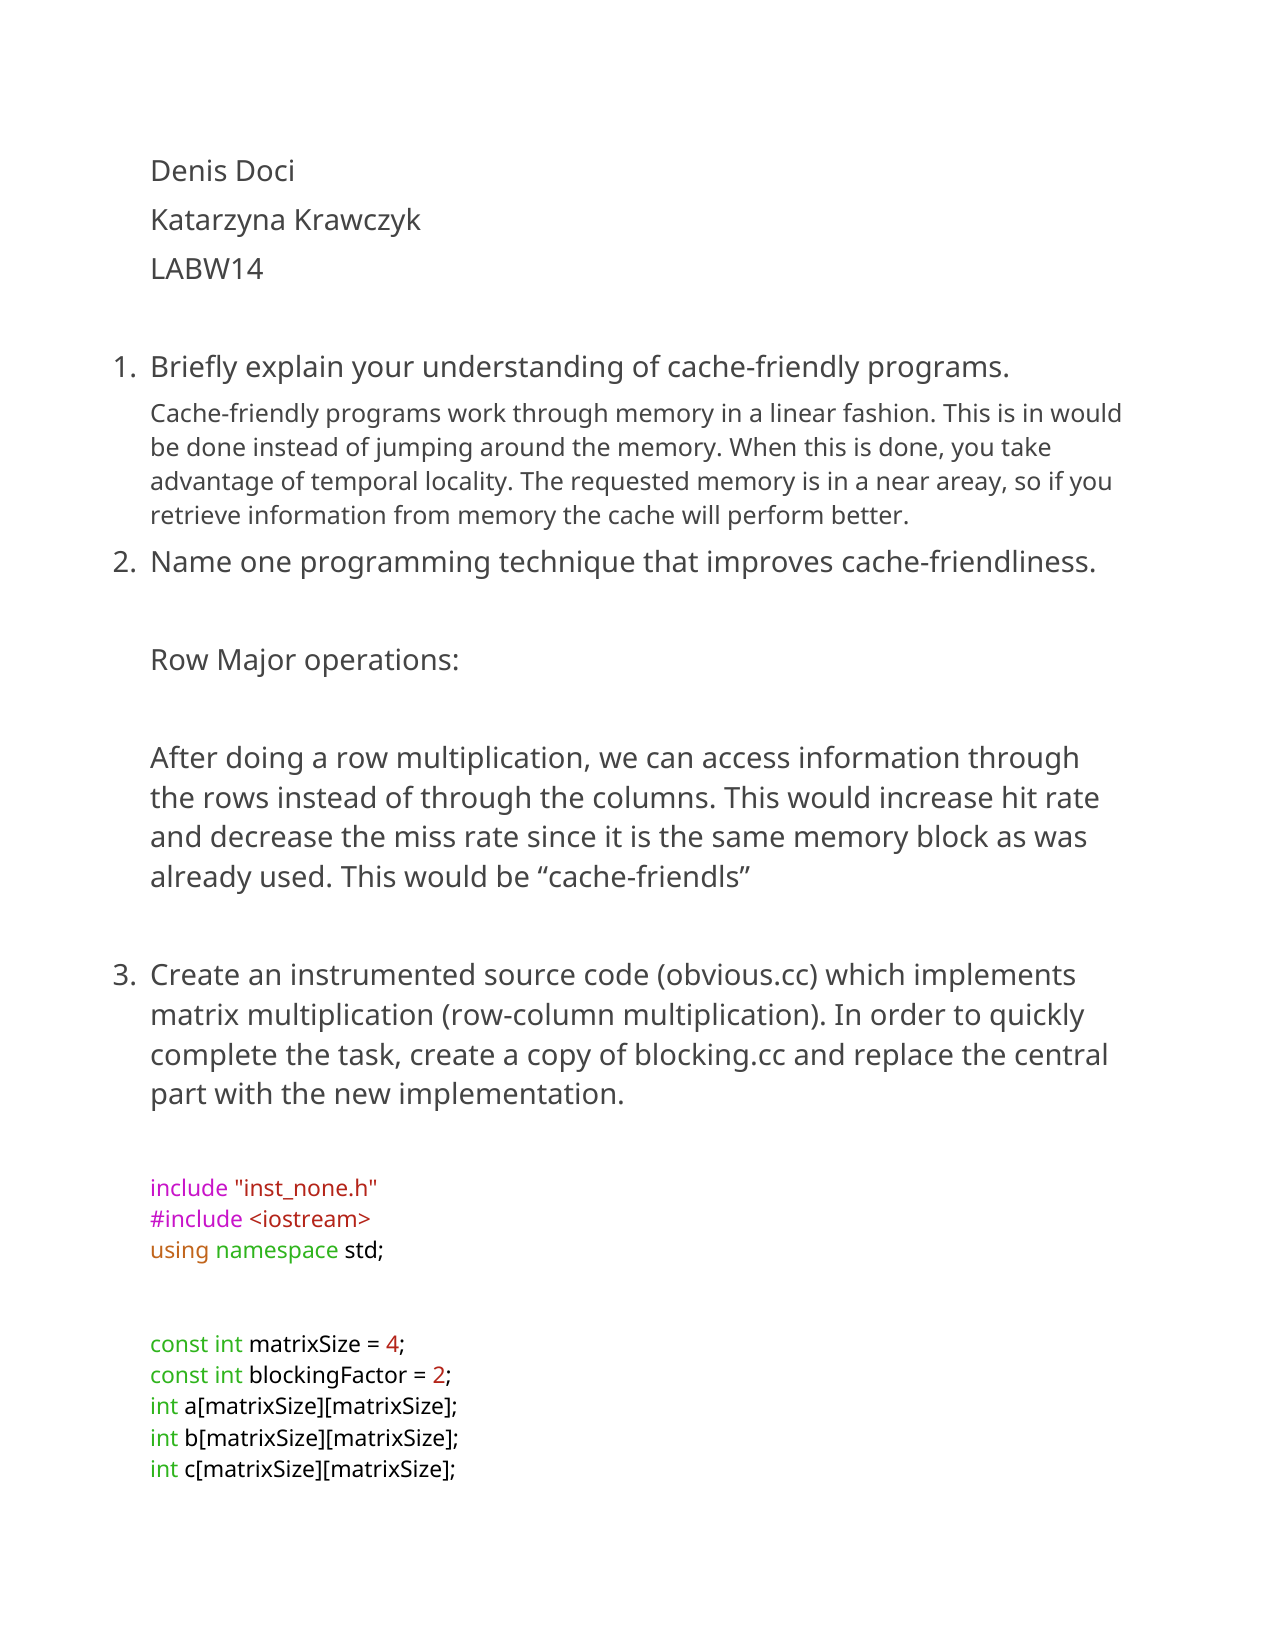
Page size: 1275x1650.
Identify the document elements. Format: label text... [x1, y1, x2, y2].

text After doing a row multiplication, we can access information through the rows instead of through the columns. This would increase hit rate and decrease the miss rate since it is the same memory block as was already used. This would be “cache-friendls” [150, 737, 1125, 896]
text const int blockingFactor = 2; [150, 1359, 1125, 1390]
text int b[matrixSize][matrixSize]; [150, 1422, 1125, 1453]
text #include <iostream> [150, 1203, 1125, 1234]
text int c[matrixSize][matrixSize]; [150, 1453, 1125, 1484]
list Briefly explain your understanding of cache-friendly programs. [112, 346, 1125, 386]
text const int matrixSize = 4; [150, 1328, 1125, 1359]
text include "inst_none.h" [150, 1172, 1125, 1203]
text int a[matrixSize][matrixSize]; [150, 1390, 1125, 1422]
text Row Major operations: [150, 639, 1125, 679]
text LABW14 [150, 248, 1125, 288]
text using namespace std; [150, 1234, 1125, 1265]
text Denis Doci [150, 150, 1125, 190]
text Katarzyna Krawczyk [150, 199, 1125, 239]
text Cache-friendly programs work through memory in a linear fashion. This is in would be done instead of jumping around the memory. When this is done, you take advantage of temporal locality. The requested memory is in a near areay, so if you retrieve information from memory the cache will perform better. [150, 395, 1125, 532]
list Create an instrumented source code (obvious.cc) which implements matrix multiplication (row-column multiplication). In order to quickly complete the task, create a copy of blocking.cc and replace the central part with the new implementation. [112, 954, 1125, 1113]
list Name one programming technique that improves cache-friendliness. [112, 541, 1125, 581]
